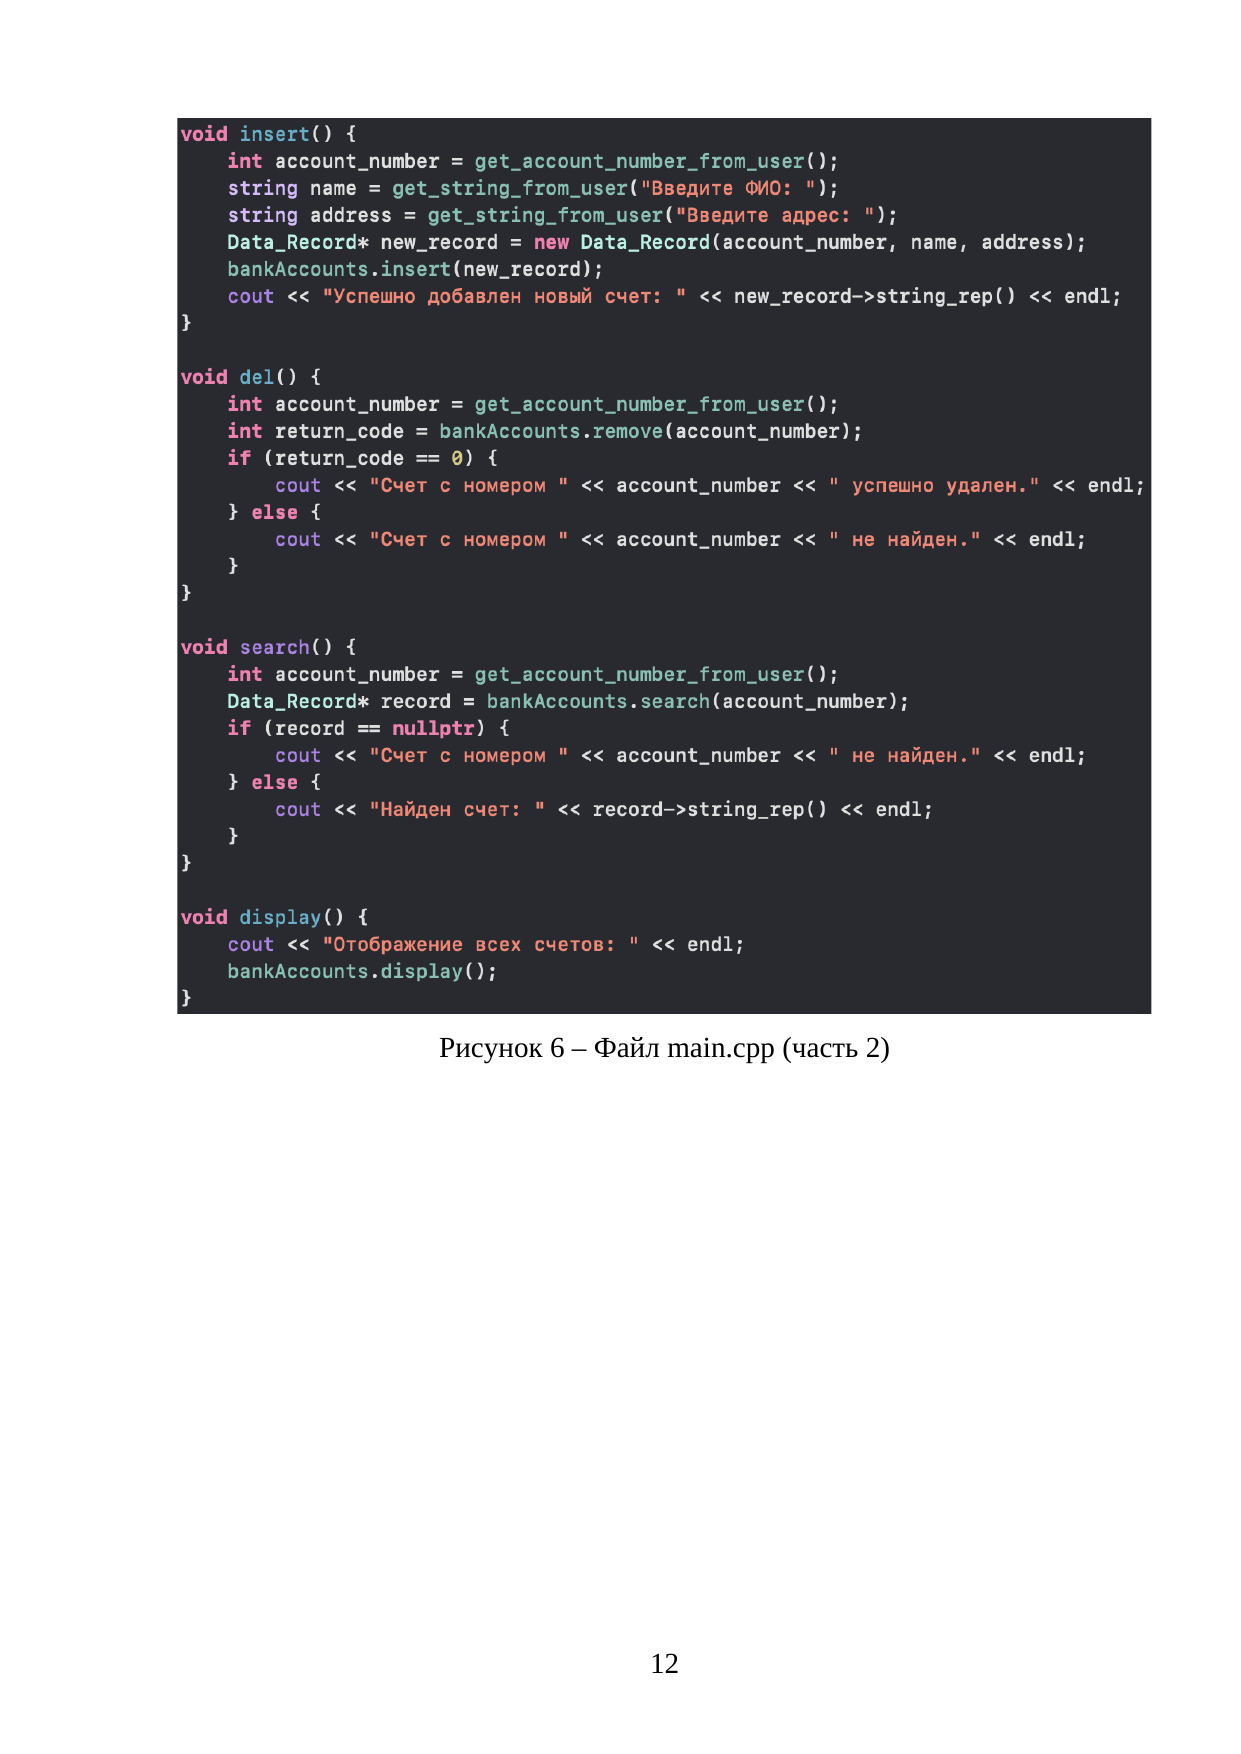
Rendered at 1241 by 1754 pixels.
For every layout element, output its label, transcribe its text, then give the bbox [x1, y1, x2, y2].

text Рисунок 6 – Файл main.cpp (часть 2) [177, 1030, 1152, 1063]
picture [177, 118, 1152, 1014]
